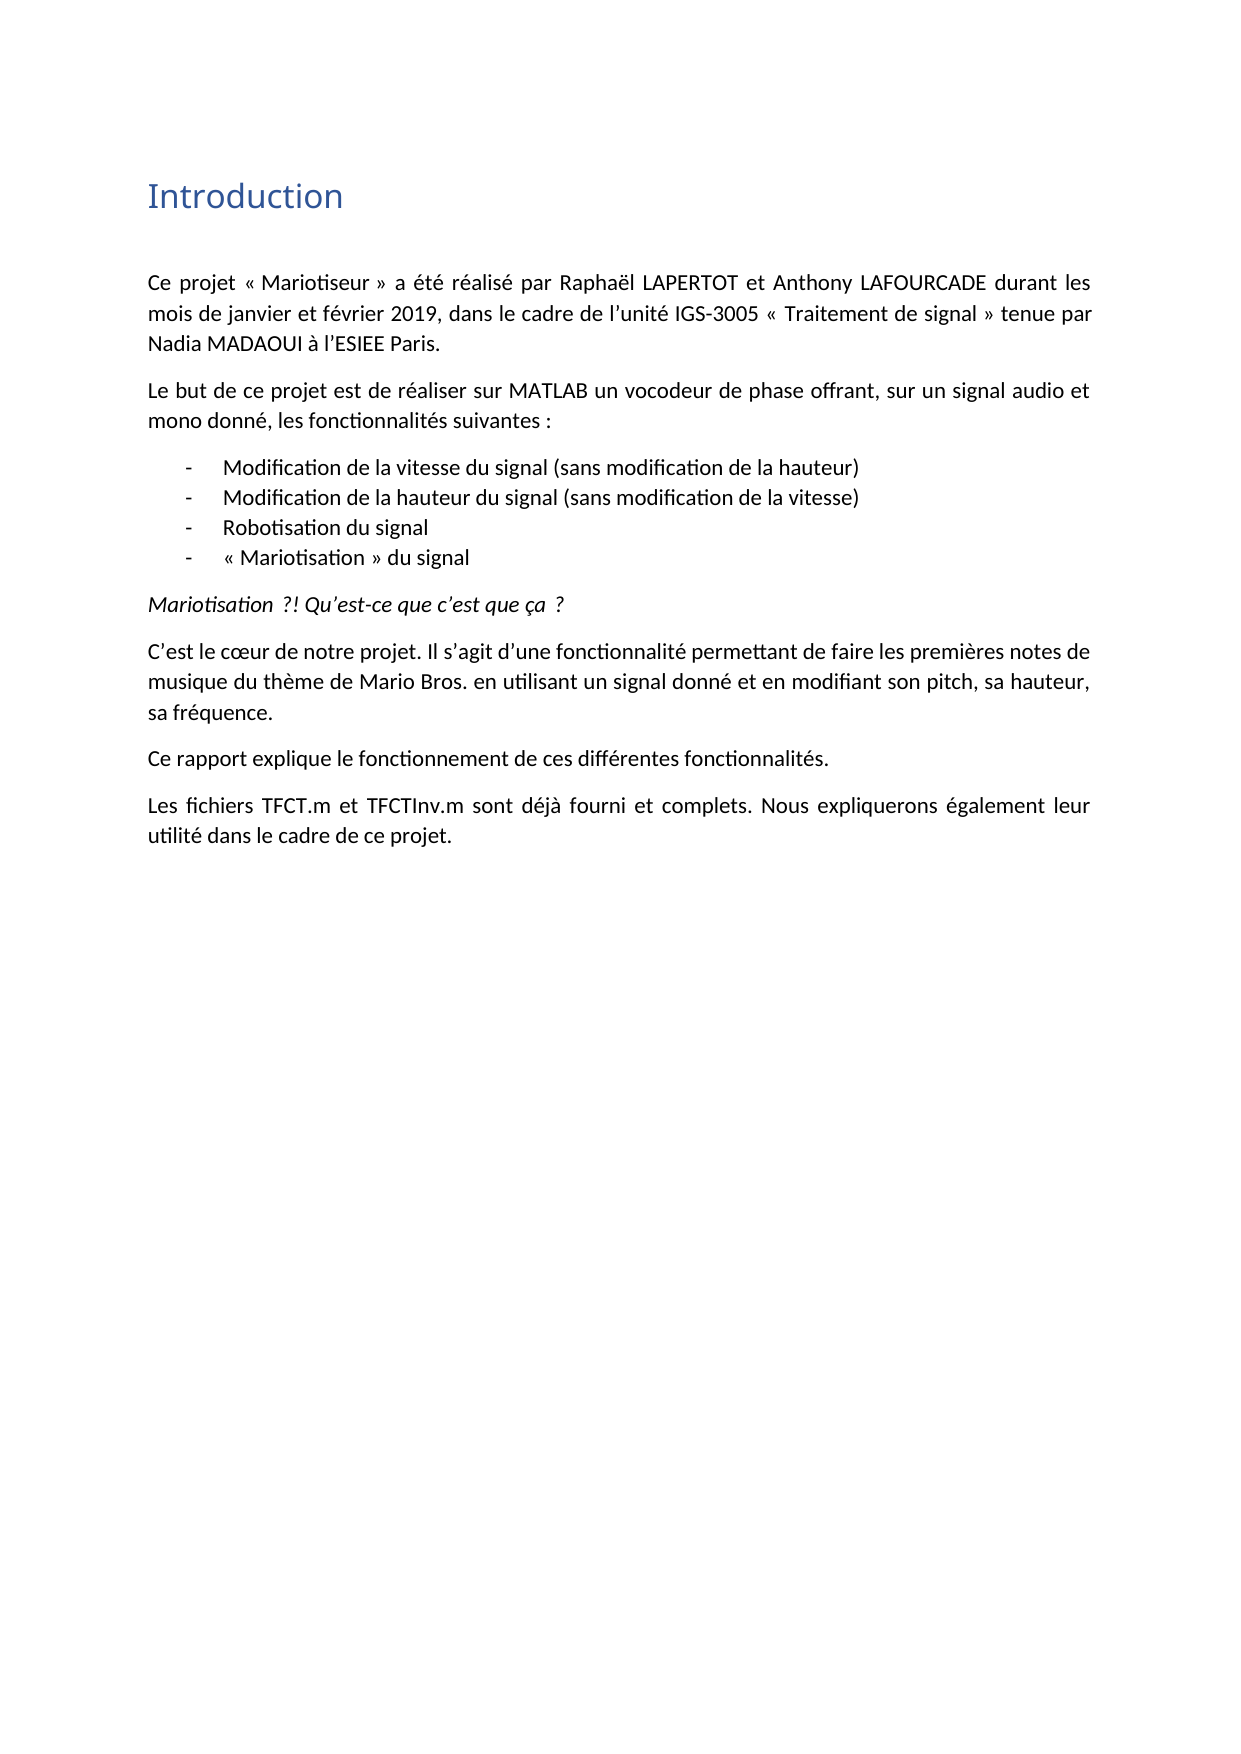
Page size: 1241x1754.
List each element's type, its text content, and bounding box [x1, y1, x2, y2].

text Ce rapport explique le fonctionnement de ces différentes fonctionnalités. [148, 744, 1093, 772]
text Les fichiers TFCT.m et TFCTInv.m sont déjà fourni et complets. Nous expliquerons également leur utilité dans le cadre de ce projet. [148, 791, 1093, 849]
list Modification de la vitesse du signal (sans modification de la hauteur) [185, 453, 1093, 481]
list Modification de la hauteur du signal (sans modification de la vitesse) [185, 483, 1093, 511]
text C’est le cœur de notre projet. Il s’agit d’une fonctionnalité permettant de faire les premières notes de musique du thème de Mario Bros. en utilisant un signal donné et en modifiant son pitch, sa hauteur, sa fréquence. [148, 637, 1093, 726]
list « Mariotisation » du signal [185, 543, 1093, 571]
text Le but de ce projet est de réaliser sur MATLAB un vocodeur de phase offrant, sur un signal audio et mono donné, les fonctionnalités suivantes : [148, 376, 1093, 434]
text Mariotisation ?! Qu’est-ce que c’est que ça ? [148, 590, 1093, 618]
text Ce projet « Mariotiseur » a été réalisé par Raphaël LAPERTOT et Anthony LAFOURCADE durant les mois de janvier et février 2019, dans le cadre de l’unité IGS-3005 « Traitement de signal » tenue par Nadia MADAOUI à l’ESIEE Paris. [148, 268, 1093, 357]
list Robotisation du signal [185, 513, 1093, 541]
subtitle Introduction [148, 173, 1093, 218]
